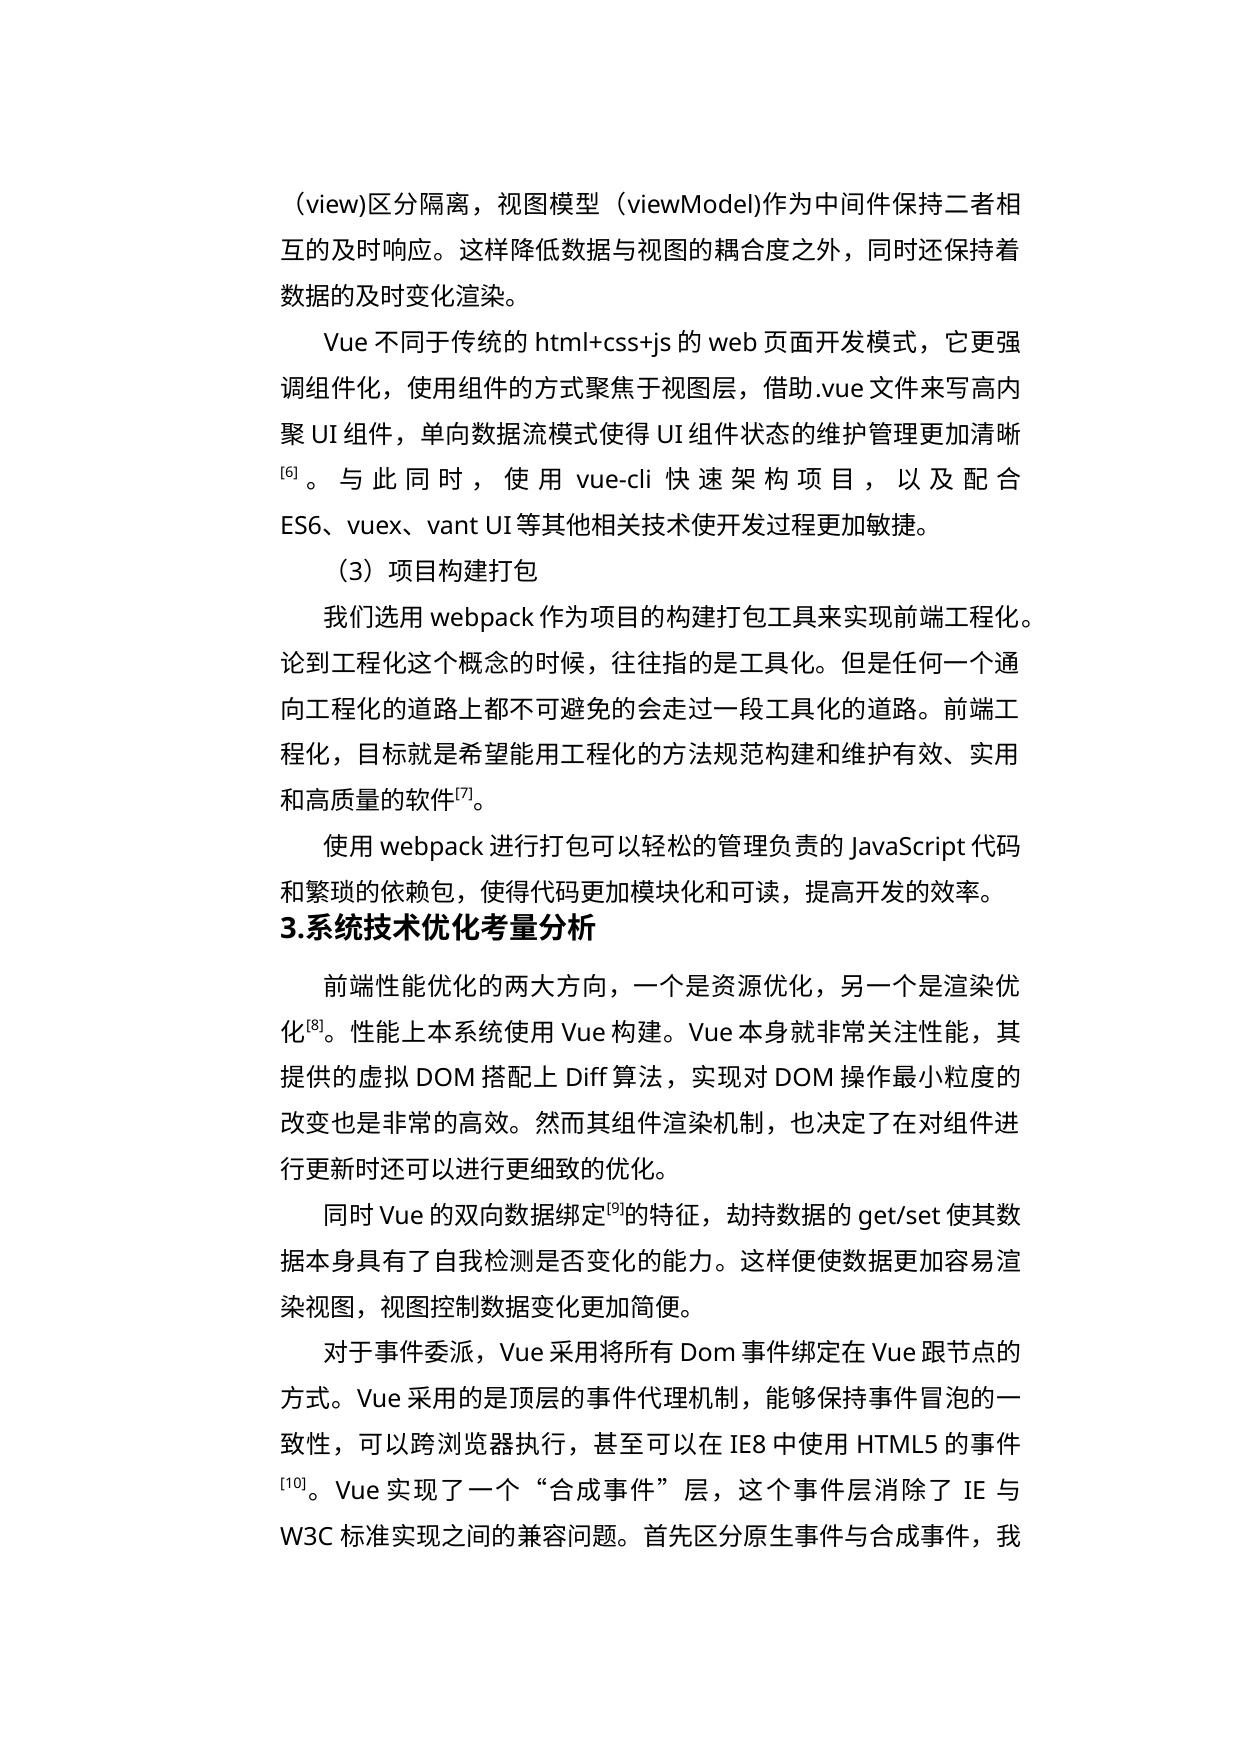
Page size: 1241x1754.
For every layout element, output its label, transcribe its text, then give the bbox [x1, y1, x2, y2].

text （3）项目构建打包 [280, 544, 1022, 590]
text 我们选用webpack作为项目的构建打包工具来实现前端工程化。论到工程化这个概念的时候，往往指的是工具化。但是任何一个通向工程化的道路上都不可避免的会走过一段工具化的道路。前端工程化，目标就是希望能用工程化的方法规范构建和维护有效、实用和高质量的软件[7]。 [280, 590, 1022, 819]
text 3.系统技术优化考量分析 [280, 911, 1063, 946]
text Vue不同于传统的html+css+js的web页面开发模式，它更强调组件化，使用组件的方式聚焦于视图层，借助.vue文件来写高内聚UI组件，单向数据流模式使得UI组件状态的维护管理更加清晰[6]。与此同时，使用vue-cli快速架构项目，以及配合ES6、vuex、vant UI等其他相关技术使开发过程更加敏捷。 [280, 315, 1022, 544]
text 使用webpack进行打包可以轻松的管理负责的JavaScript代码和繁琐的依赖包，使得代码更加模块化和可读，提高开发的效率。 [280, 819, 1022, 911]
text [280, 1325, 1022, 1554]
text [280, 177, 1022, 315]
text 同时Vue的双向数据绑定[9]的特征，劫持数据的get/set使其数据本身具有了自我检测是否变化的能力。这样便使数据更加容易渲染视图，视图控制数据变化更加简便。 [280, 1188, 1022, 1325]
text 前端性能优化的两大方向，一个是资源优化，另一个是渲染优化[8]。性能上本系统使用Vue构建。Vue本身就非常关注性能，其提供的虚拟DOM搭配上Diff算法，实现对DOM操作最小粒度的改变也是非常的高效。然而其组件渲染机制，也决定了在对组件进行更新时还可以进行更细致的优化。 [280, 958, 1022, 1188]
